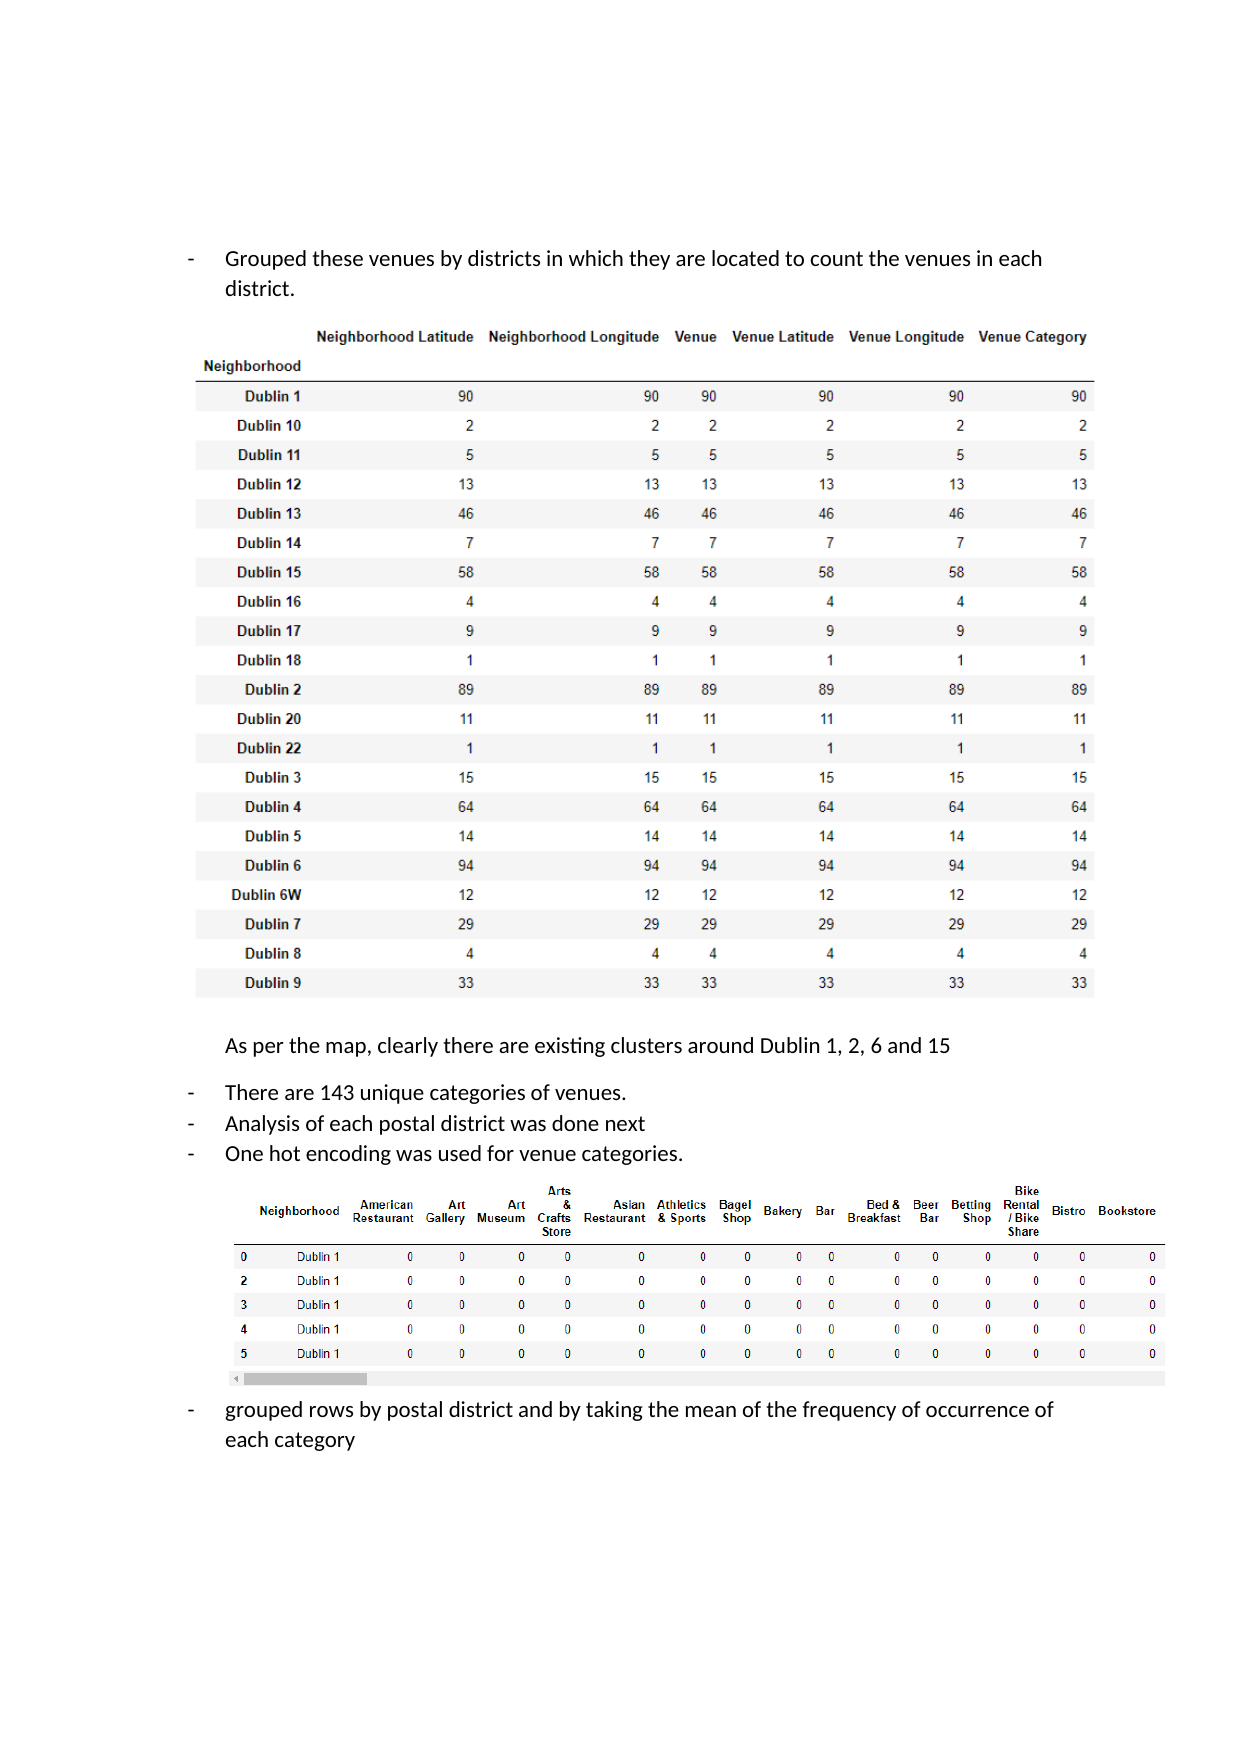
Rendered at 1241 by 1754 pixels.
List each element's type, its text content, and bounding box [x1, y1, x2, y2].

list grouped rows by postal district and by taking the mean of the frequency of occurrence of each category [187, 1395, 1090, 1454]
list One hot encoding was used for venue categories. [187, 1139, 1090, 1167]
list Analysis of each postal district was done next [187, 1109, 1090, 1137]
picture [225, 1169, 1166, 1394]
text As per the map, clearly there are existing clusters around Dublin 1, 2, 6 and 15 [150, 1032, 1090, 1059]
list Grouped these venues by districts in which they are located to count the venues in each district. [187, 244, 1090, 302]
list There are 143 unique categories of venues. [187, 1078, 1090, 1106]
picture [187, 320, 1128, 1013]
